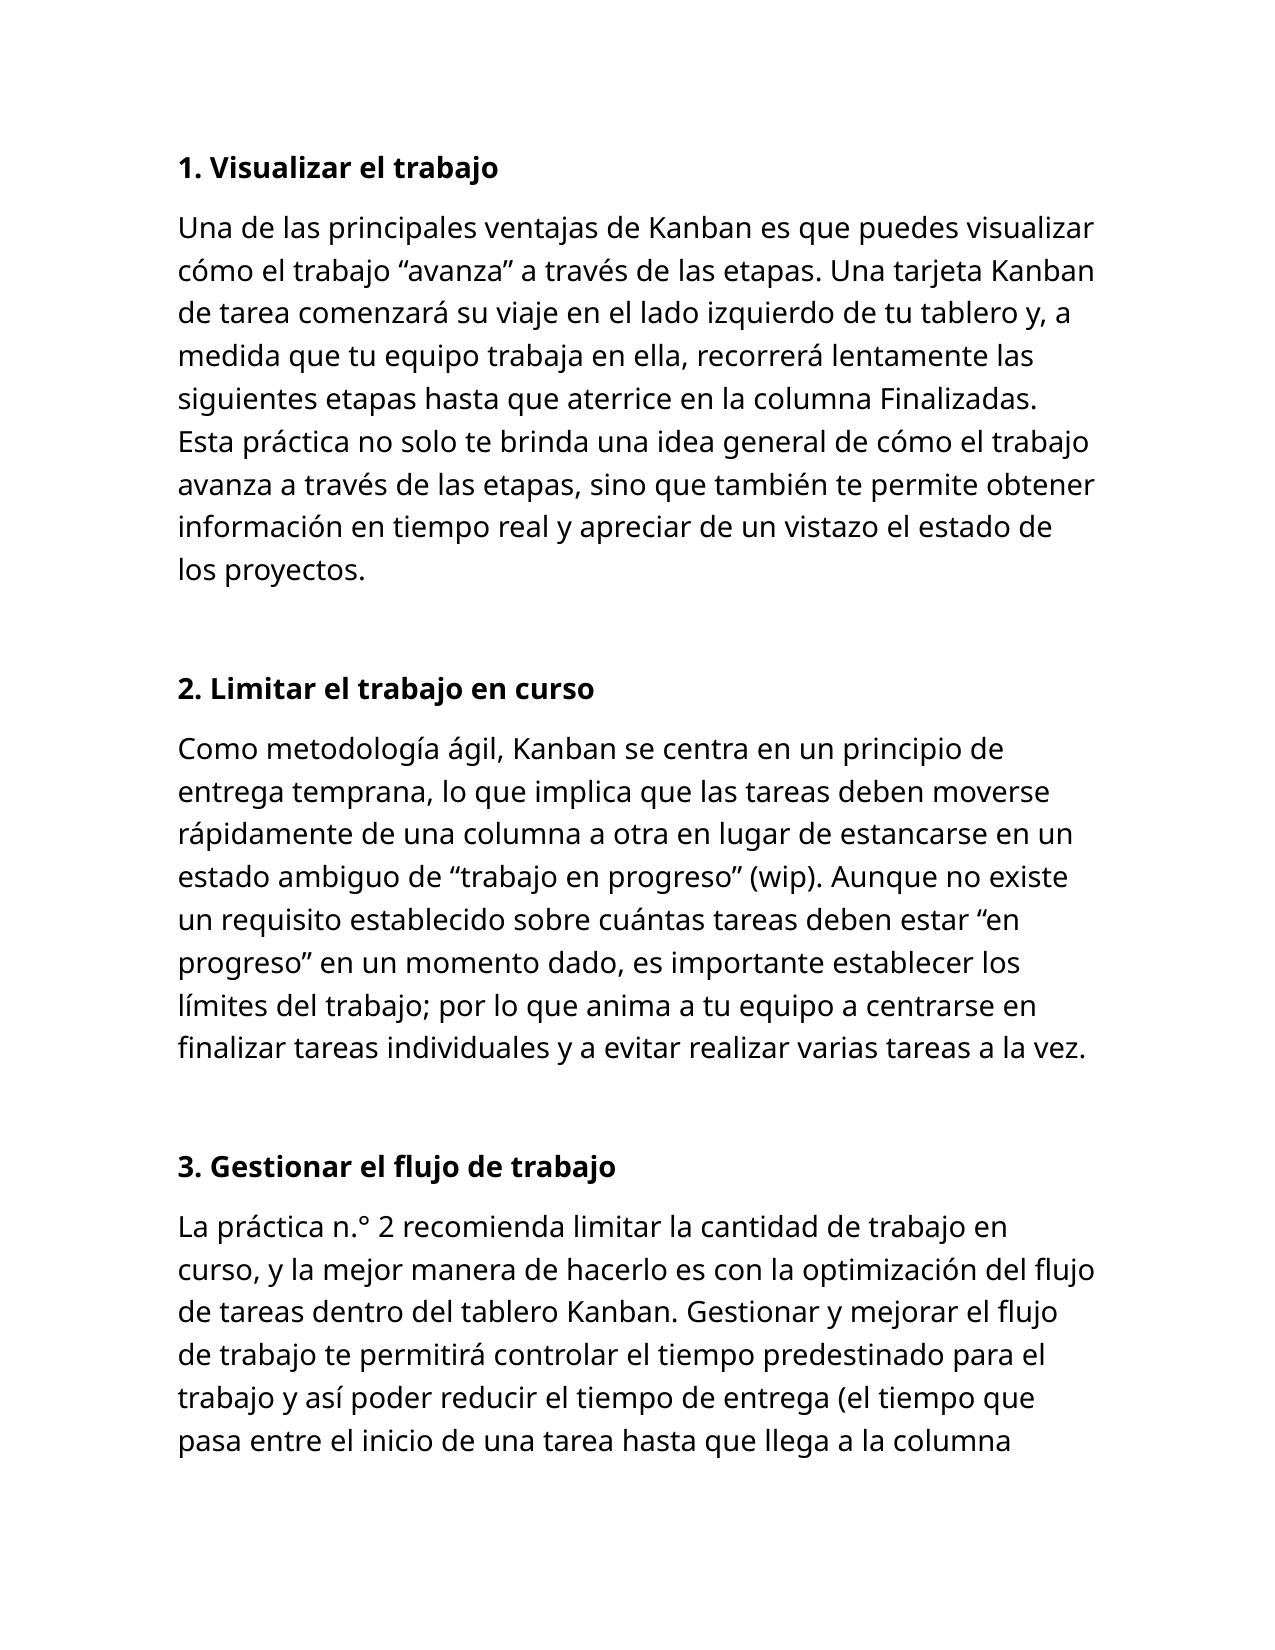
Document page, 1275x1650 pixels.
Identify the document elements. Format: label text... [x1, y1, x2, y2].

text 3. Gestionar el flujo de trabajo [177, 1147, 1098, 1186]
text Una de las principales ventajas de Kanban es que puedes visualizar cómo el trabajo “avanza” a través de las etapas. Una tarjeta Kanban de tarea comenzará su viaje en el lado izquierdo de tu tablero y, a medida que tu equipo trabaja en ella, recorrerá lentamente las siguientes etapas hasta que aterrice en la columna Finalizadas. Esta práctica no solo te brinda una idea general de cómo el trabajo avanza a través de las etapas, sino que también te permite obtener información en tiempo real y apreciar de un vistazo el estado de los proyectos. [177, 207, 1098, 589]
text 1. Visualizar el trabajo [177, 148, 1098, 187]
text 2. Limitar el trabajo en curso [177, 668, 1098, 708]
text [177, 1206, 1098, 1460]
text Como metodología ágil, Kanban se centra en un principio de entrega temprana, lo que implica que las tareas deben moverse rápidamente de una columna a otra en lugar de estancarse en un estado ambiguo de “trabajo en progreso” (wip). Aunque no existe un requisito establecido sobre cuántas tareas deben estar “en progreso” en un momento dado, es importante establecer los límites del trabajo; por lo que anima a tu equipo a centrarse en finalizar tareas individuales y a evitar realizar varias tareas a la vez. [177, 728, 1098, 1067]
